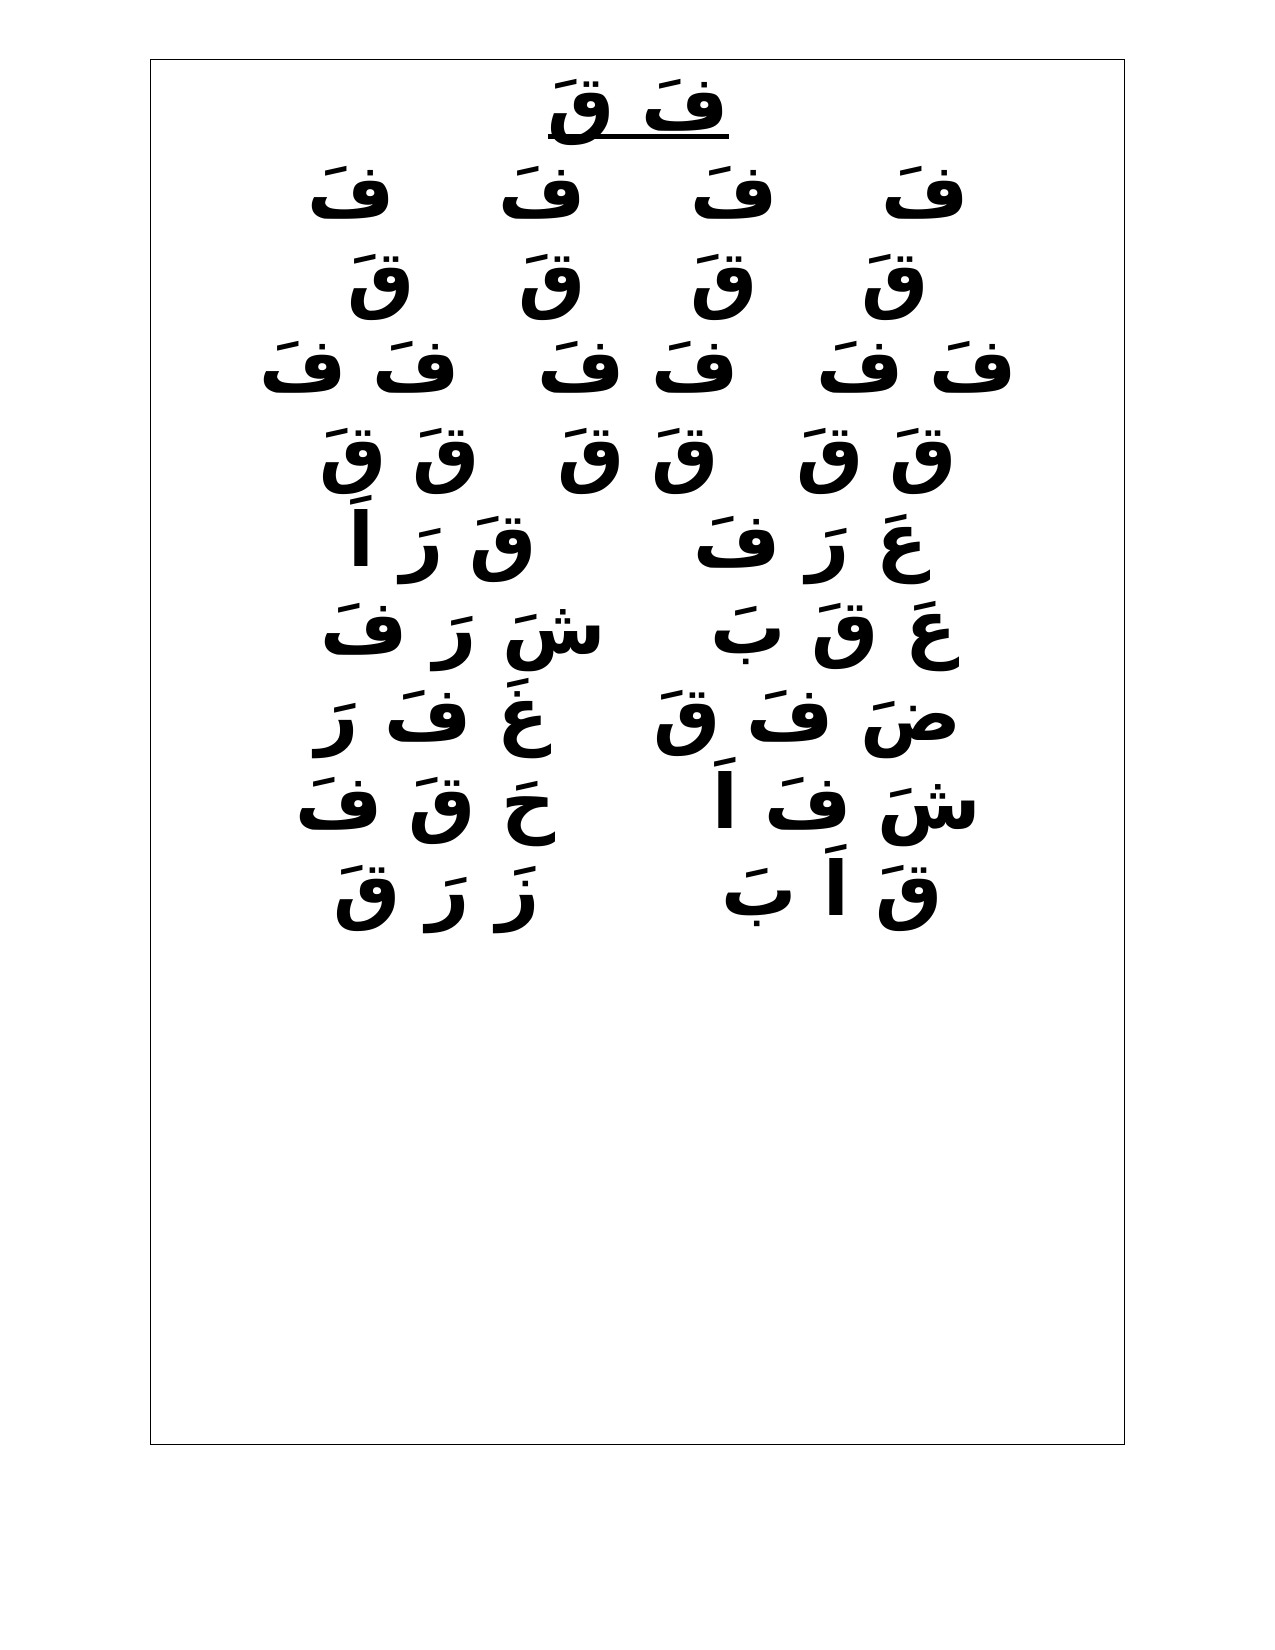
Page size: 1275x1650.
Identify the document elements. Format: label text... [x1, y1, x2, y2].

table_header فَ قَ فَ فَ فَ فَ قَ قَ قَ قَ فَ فَ فَ فَ فَ فَ قَ قَ قَ قَ قَ قَ عَ رَ فَ قَ رَ اَ عَ قَ بَ شَ رَ فَ ضَ فَ قَ غَ فَ رَ شَ فَ اَ حَ قَ فَ قَ اَ بَ زَ رَ قَ [151, 60, 1124, 1444]
